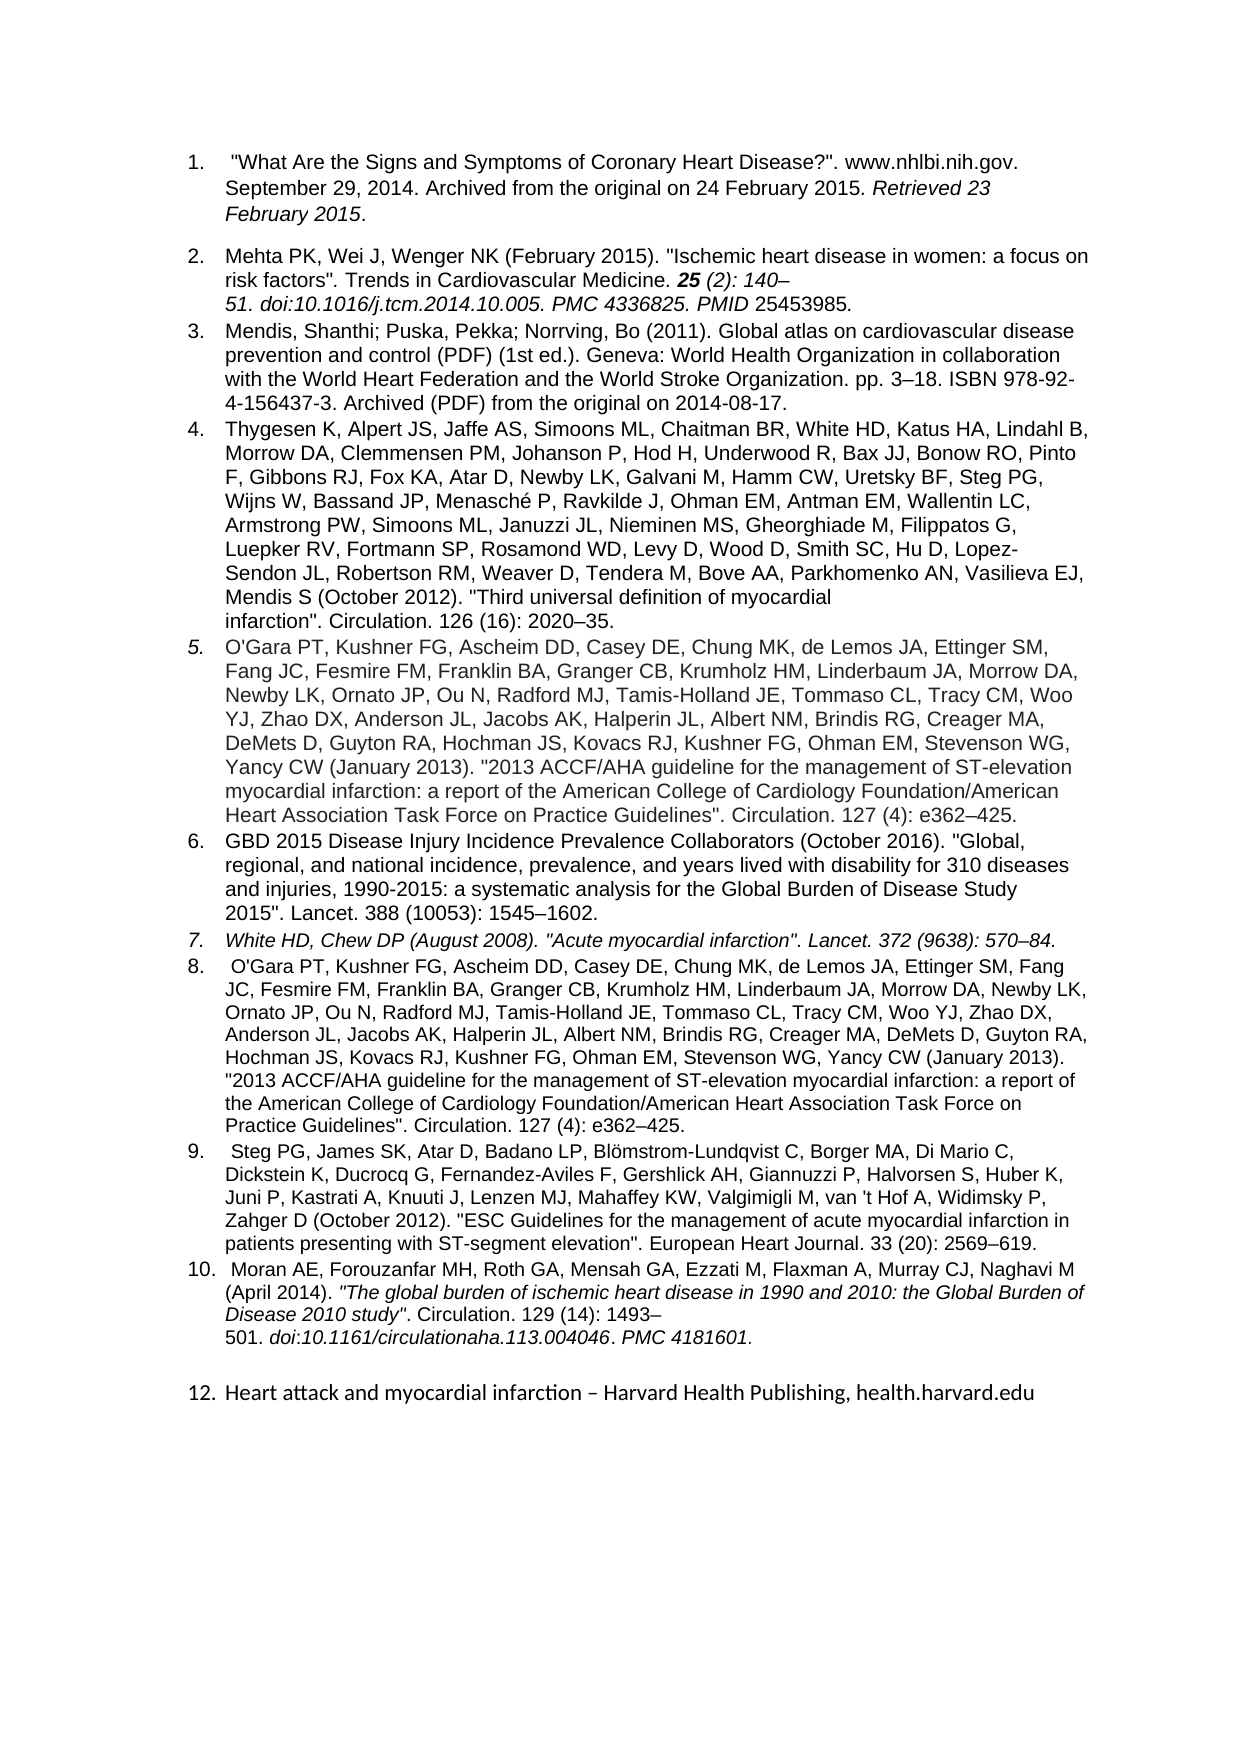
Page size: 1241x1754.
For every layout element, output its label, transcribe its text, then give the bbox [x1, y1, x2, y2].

list GBD 2015 Disease Injury Incidence Prevalence Collaborators (October 2016). "Global, regional, and national incidence, prevalence, and years lived with disability for 310 diseases and injuries, 1990-2015: a systematic analysis for the Global Burden of Disease Study 2015". Lancet. 388 (10053): 1545–1602. [187, 829, 1090, 925]
list Moran AE, Forouzanfar MH, Roth GA, Mensah GA, Ezzati M, Flaxman A, Murray CJ, Naghavi M (April 2014). "The global burden of ischemic heart disease in 1990 and 2010: the Global Burden of Disease 2010 study". Circulation. 129 (14): 1493–501. doi:10.1161/circulationaha.113.004046. PMC 4181601. [187, 1257, 1090, 1349]
list O'Gara PT, Kushner FG, Ascheim DD, Casey DE, Chung MK, de Lemos JA, Ettinger SM, Fang JC, Fesmire FM, Franklin BA, Granger CB, Krumholz HM, Linderbaum JA, Morrow DA, Newby LK, Ornato JP, Ou N, Radford MJ, Tamis-Holland JE, Tommaso CL, Tracy CM, Woo YJ, Zhao DX, Anderson JL, Jacobs AK, Halperin JL, Albert NM, Brindis RG, Creager MA, DeMets D, Guyton RA, Hochman JS, Kovacs RJ, Kushner FG, Ohman EM, Stevenson WG, Yancy CW (January 2013). "2013 ACCF/AHA guideline for the management of ST-elevation myocardial infarction: a report of the American College of Cardiology Foundation/American Heart Association Task Force on Practice Guidelines". Circulation. 127 (4): e362–425. [187, 954, 1090, 1137]
list Steg PG, James SK, Atar D, Badano LP, Blömstrom-Lundqvist C, Borger MA, Di Mario C, Dickstein K, Ducrocq G, Fernandez-Aviles F, Gershlick AH, Giannuzzi P, Halvorsen S, Huber K, Juni P, Kastrati A, Knuuti J, Lenzen MJ, Mahaffey KW, Valgimigli M, van 't Hof A, Widimsky P, Zahger D (October 2012). "ESC Guidelines for the management of acute myocardial infarction in patients presenting with ST-segment elevation". European Heart Journal. 33 (20): 2569–619. [187, 1139, 1090, 1254]
list Heart attack and myocardial infarction – Harvard Health Publishing, health.harvard.edu [187, 1378, 1090, 1406]
list Mehta PK, Wei J, Wenger NK (February 2015). "Ischemic heart disease in women: a focus on risk factors". Trends in Cardiovascular Medicine. 25 (2): 140–51. doi:10.1016/j.tcm.2014.10.005. PMC 4336825. PMID 25453985. [187, 244, 1090, 316]
list White HD, Chew DP (August 2008). "Acute myocardial infarction". Lancet. 372 (9638): 570–84. [187, 927, 1090, 951]
list "What Are the Signs and Symptoms of Coronary Heart Disease?". www.nhlbi.nih.gov. September 29, 2014. Archived from the original on 24 February 2015. Retrieved 23 February 2015. [187, 150, 1090, 226]
list Mendis, Shanthi; Puska, Pekka; Norrving, Bo (2011). Global atlas on cardiovascular disease prevention and control (PDF) (1st ed.). Geneva: World Health Organization in collaboration with the World Heart Federation and the World Stroke Organization. pp. 3–18. ISBN 978-92-4-156437-3. Archived (PDF) from the original on 2014-08-17. [187, 318, 1090, 414]
list Thygesen K, Alpert JS, Jaffe AS, Simoons ML, Chaitman BR, White HD, Katus HA, Lindahl B, Morrow DA, Clemmensen PM, Johanson P, Hod H, Underwood R, Bax JJ, Bonow RO, Pinto F, Gibbons RJ, Fox KA, Atar D, Newby LK, Galvani M, Hamm CW, Uretsky BF, Steg PG, Wijns W, Bassand JP, Menasché P, Ravkilde J, Ohman EM, Antman EM, Wallentin LC, Armstrong PW, Simoons ML, Januzzi JL, Nieminen MS, Gheorghiade M, Filippatos G, Luepker RV, Fortmann SP, Rosamond WD, Levy D, Wood D, Smith SC, Hu D, Lopez-Sendon JL, Robertson RM, Weaver D, Tendera M, Bove AA, Parkhomenko AN, Vasilieva EJ, Mendis S (October 2012). "Third universal definition of myocardial infarction". Circulation. 126 (16): 2020–35. [187, 417, 1090, 632]
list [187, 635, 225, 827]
